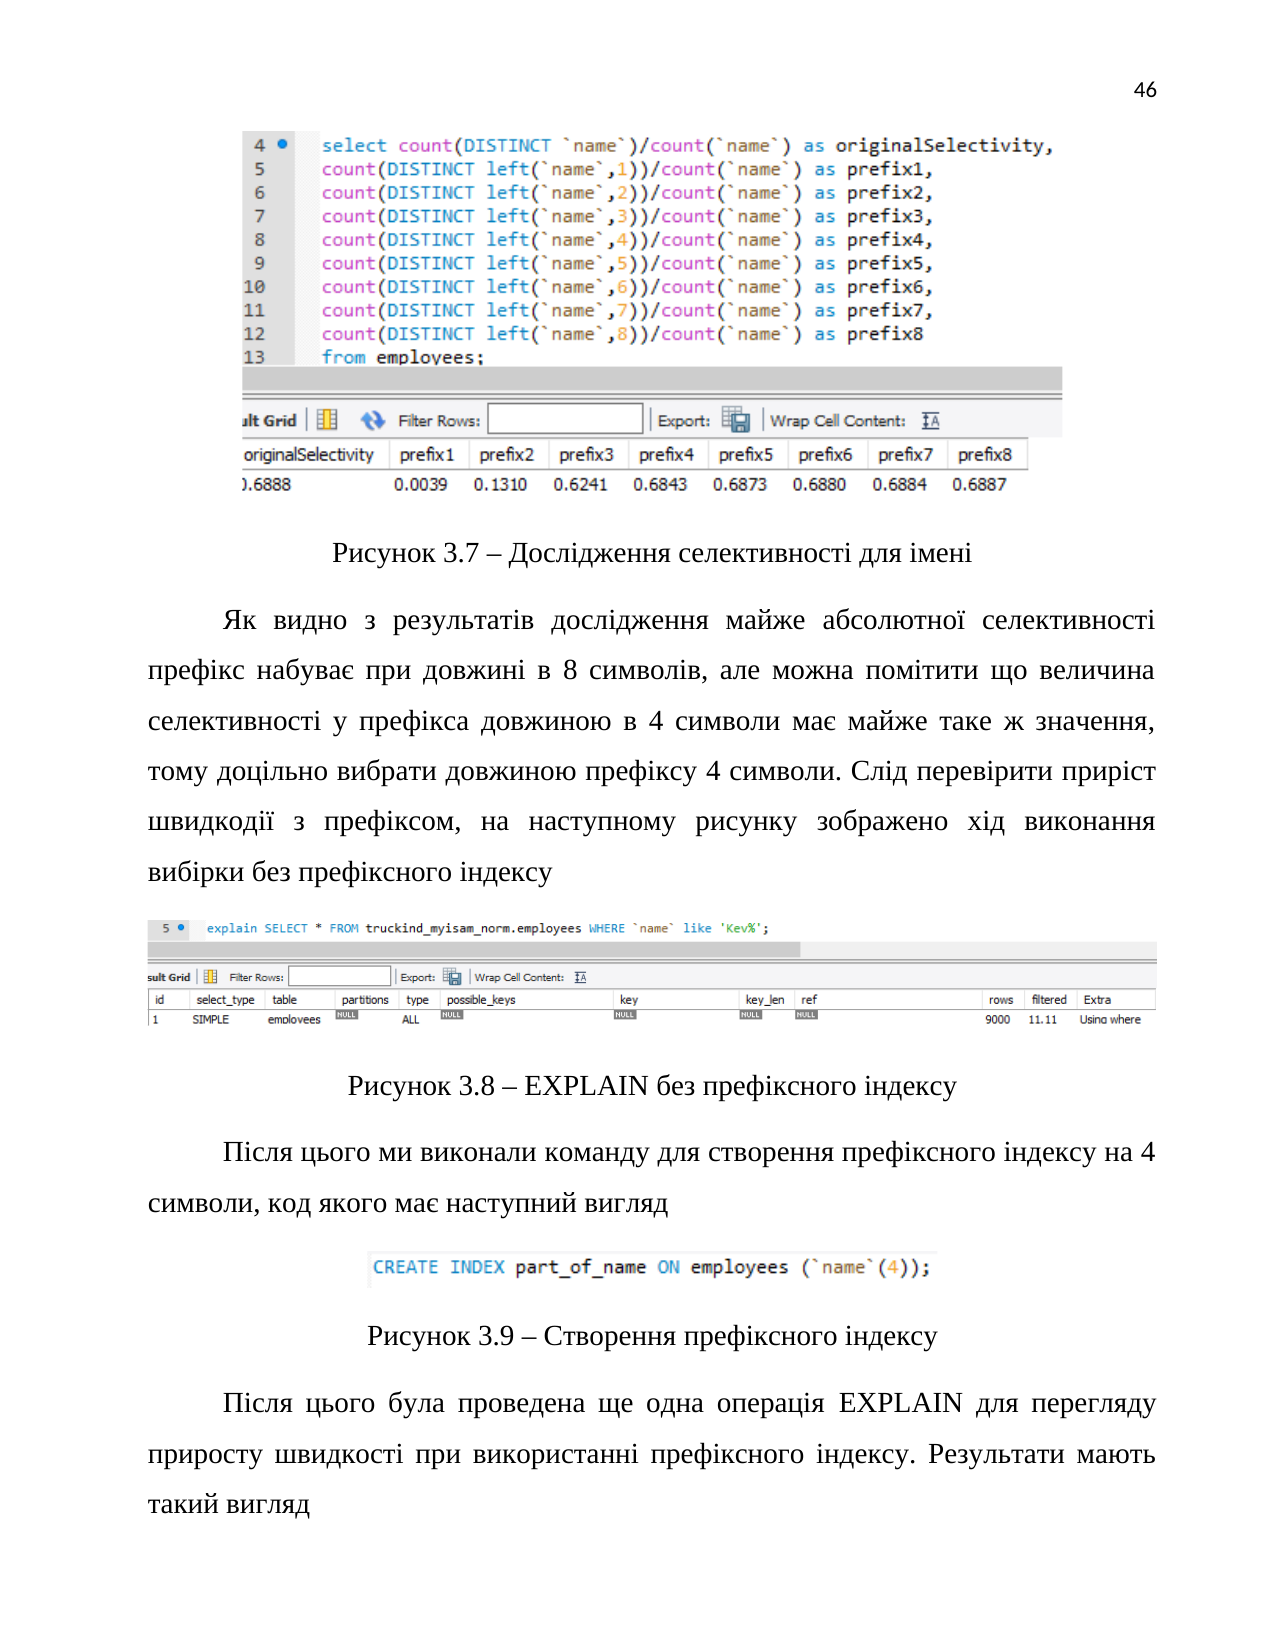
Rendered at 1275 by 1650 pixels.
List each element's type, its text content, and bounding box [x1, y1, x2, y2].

text Рисунок 3.9 – Створення префіксного індексу [148, 1318, 1157, 1352]
picture [242, 131, 1063, 505]
text Рисунок 3.7 – Дослідження селективності для імені [148, 535, 1157, 569]
text Як видно з результатів дослідження майже абсолютної селективності префікс набуває при довжині в 8 символів, але можна помітити що величина селективності у префікса довжиною в 4 символи має майже таке ж значення, тому доцільно вибрати довжиною префіксу 4 символи. Слід перевірити приріст швидкодії з префіксом, на наступному рисунку зображено хід виконання вибірки без префіксного індексу [148, 602, 1157, 887]
picture [367, 1251, 938, 1288]
text Після цього ми виконали команду для створення префіксного індексу на 4 символи, код якого має наступний вигляд [148, 1134, 1157, 1218]
text Після цього була проведена ще одна операція EXPLAIN для перегляду приросту швидкості при використанні префіксного індексу. Результати мають такий вигляд [148, 1385, 1157, 1519]
picture [147, 920, 1157, 1037]
text Рисунок 3.8 – EXPLAIN без префіксного індексу [148, 1068, 1157, 1101]
